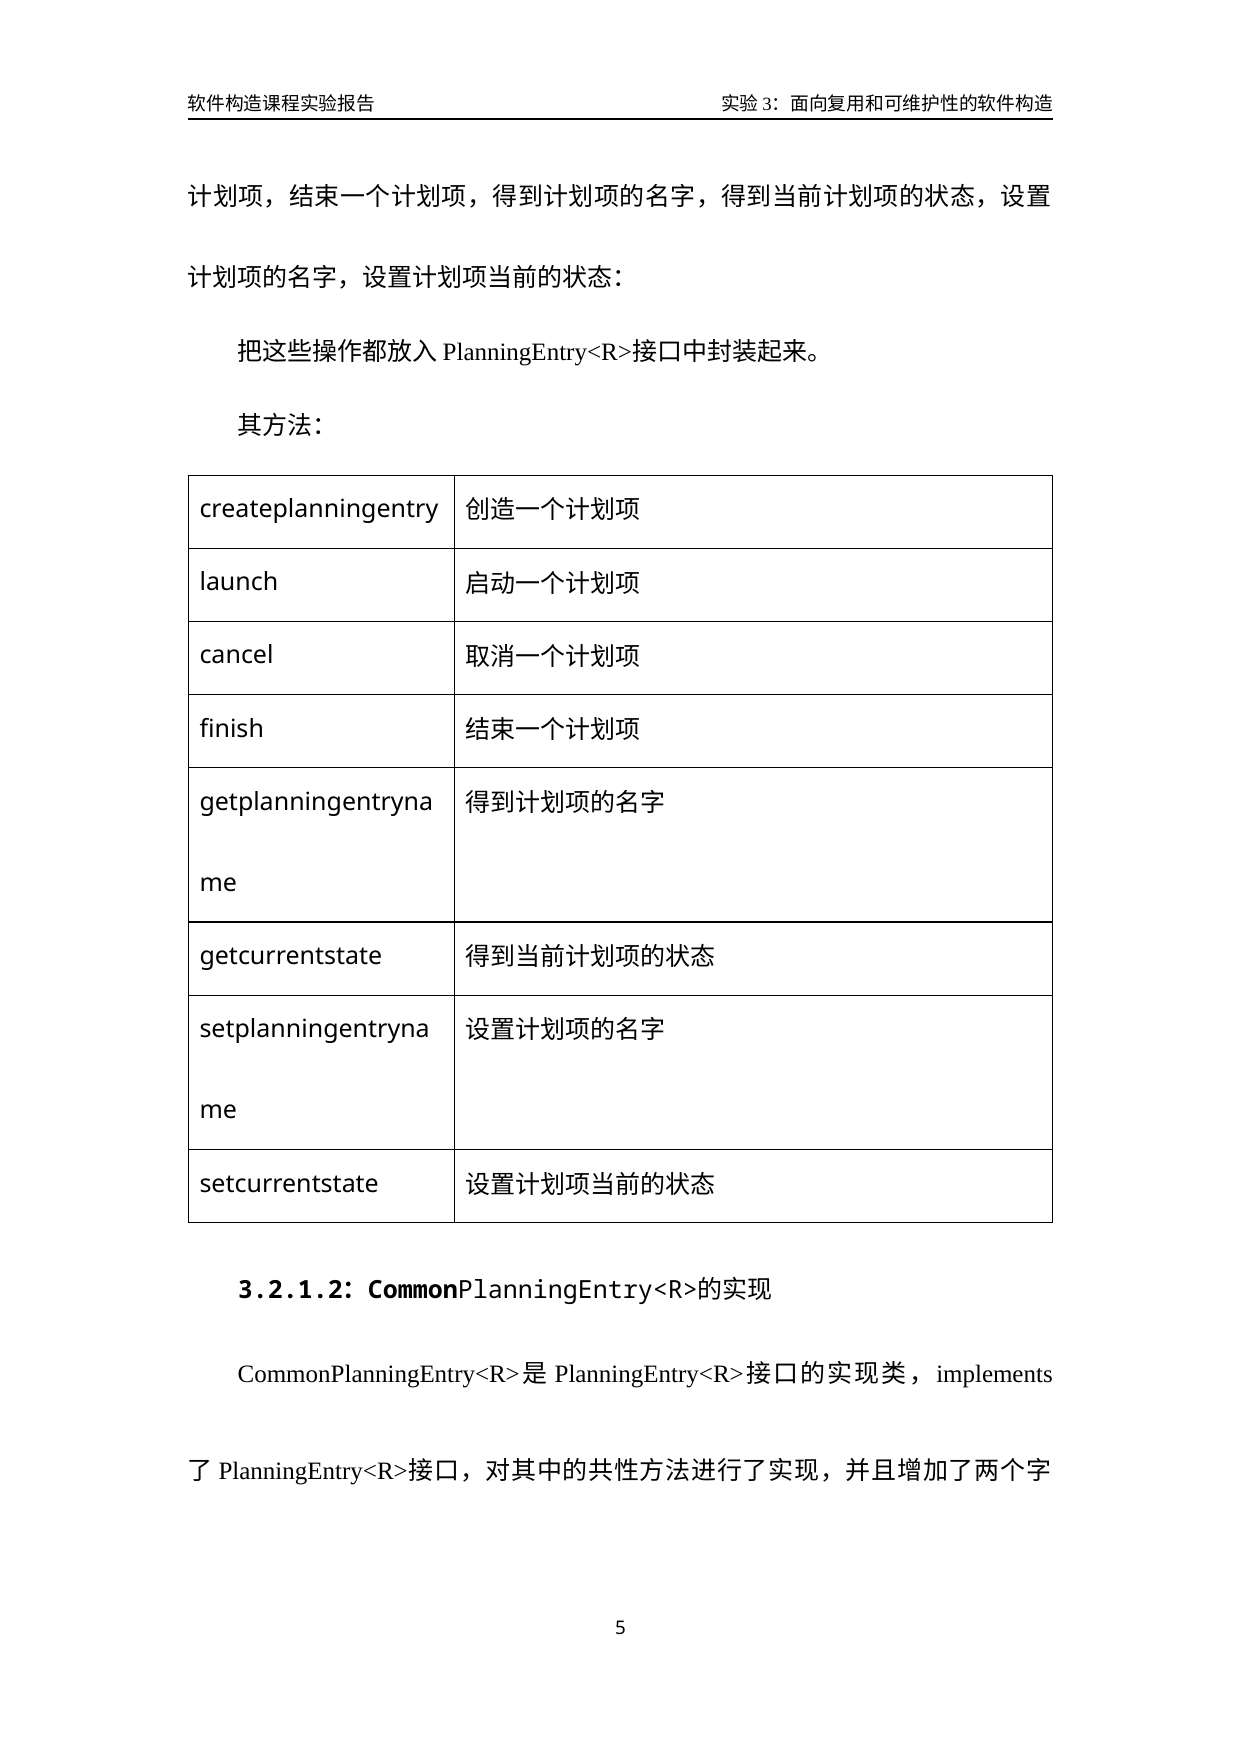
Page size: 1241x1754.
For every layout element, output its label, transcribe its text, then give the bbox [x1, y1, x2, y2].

text 3.2.1.2：CommonPlanningEntry<R>的实现 [187, 1256, 1053, 1321]
text 把这些操作都放入PlanningEntry<R>接口中封装起来。 [187, 317, 1053, 382]
table_cell 取消一个计划项 [455, 622, 1052, 694]
table_cell 得到当前计划项的状态 [455, 923, 1052, 994]
table_cell getcurrentstate [189, 923, 454, 994]
table_cell setplanningentryname [189, 996, 454, 1149]
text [187, 162, 1053, 308]
table_cell launch [189, 549, 454, 621]
table_cell finish [189, 695, 454, 767]
table_header 创造一个计划项 [455, 476, 1052, 548]
table_cell 设置计划项的名字 [455, 996, 1052, 1149]
table_cell 结束一个计划项 [455, 695, 1052, 767]
table_cell 启动一个计划项 [455, 549, 1052, 621]
table_cell 设置计划项当前的状态 [455, 1150, 1052, 1222]
table_header createplanningentry [189, 476, 454, 548]
text 其方法： [187, 391, 1053, 456]
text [187, 1339, 1053, 1501]
table_cell 得到计划项的名字 [455, 768, 1052, 921]
table_cell setcurrentstate [189, 1150, 454, 1222]
table_cell cancel [189, 622, 454, 694]
table_cell getplanningentryname [189, 768, 454, 921]
